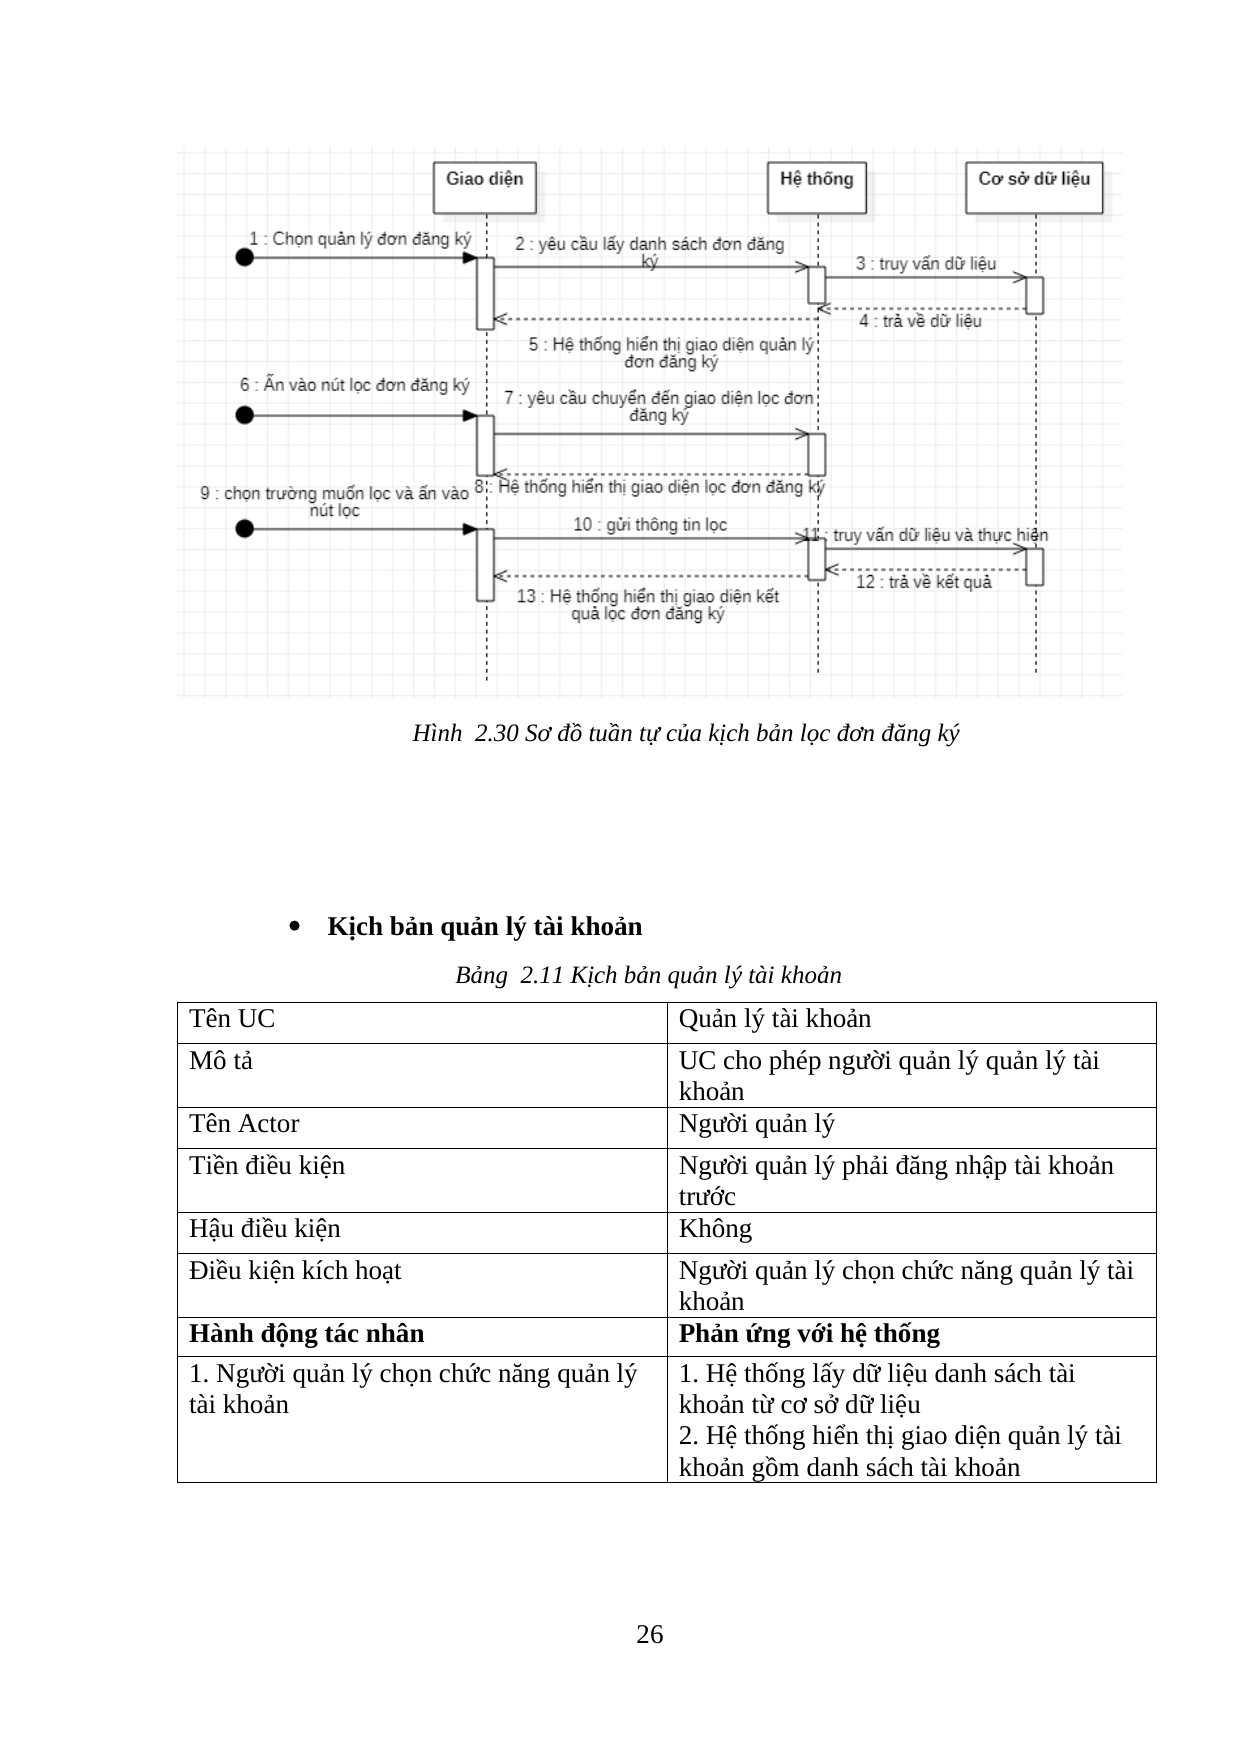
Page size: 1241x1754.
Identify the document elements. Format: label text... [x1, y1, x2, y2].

table_cell Điều kiện kích hoạt [178, 1254, 667, 1317]
table_cell Người quản lý phải đăng nhập tài khoản trước [668, 1149, 1156, 1212]
picture [177, 147, 1123, 699]
table_cell Tên Actor [178, 1108, 667, 1148]
table_cell 1. Người quản lý chọn chức năng quản lý tài khoản [178, 1357, 667, 1482]
list Kịch bản quản lý tài khoản [290, 910, 1122, 941]
table_cell Hậu điều kiện [178, 1213, 667, 1253]
table_cell Không [668, 1213, 1156, 1253]
table_header Quản lý tài khoản [668, 1003, 1156, 1043]
table_cell UC cho phép người quản lý quản lý tài khoản [668, 1044, 1156, 1107]
table_cell 1. Hệ thống lấy dữ liệu danh sách tài khoản từ cơ sở dữ liệu 2. Hệ thống hiển thị giao diện quản lý tài khoản gồm danh sách tài khoản [668, 1357, 1156, 1482]
table_cell Mô tả [178, 1044, 667, 1107]
table_cell Người quản lý chọn chức năng quản lý tài khoản [668, 1254, 1156, 1317]
table_header Tên UC [178, 1003, 667, 1043]
table_cell Phản ứng với hệ thống [668, 1318, 1156, 1356]
table_cell Hành động tác nhân [178, 1318, 667, 1356]
table_cell Người quản lý [668, 1108, 1156, 1148]
table_cell Tiền điều kiện [178, 1149, 667, 1212]
text Bảng 2.11 Kịch bản quản lý tài khoản [177, 960, 1122, 989]
